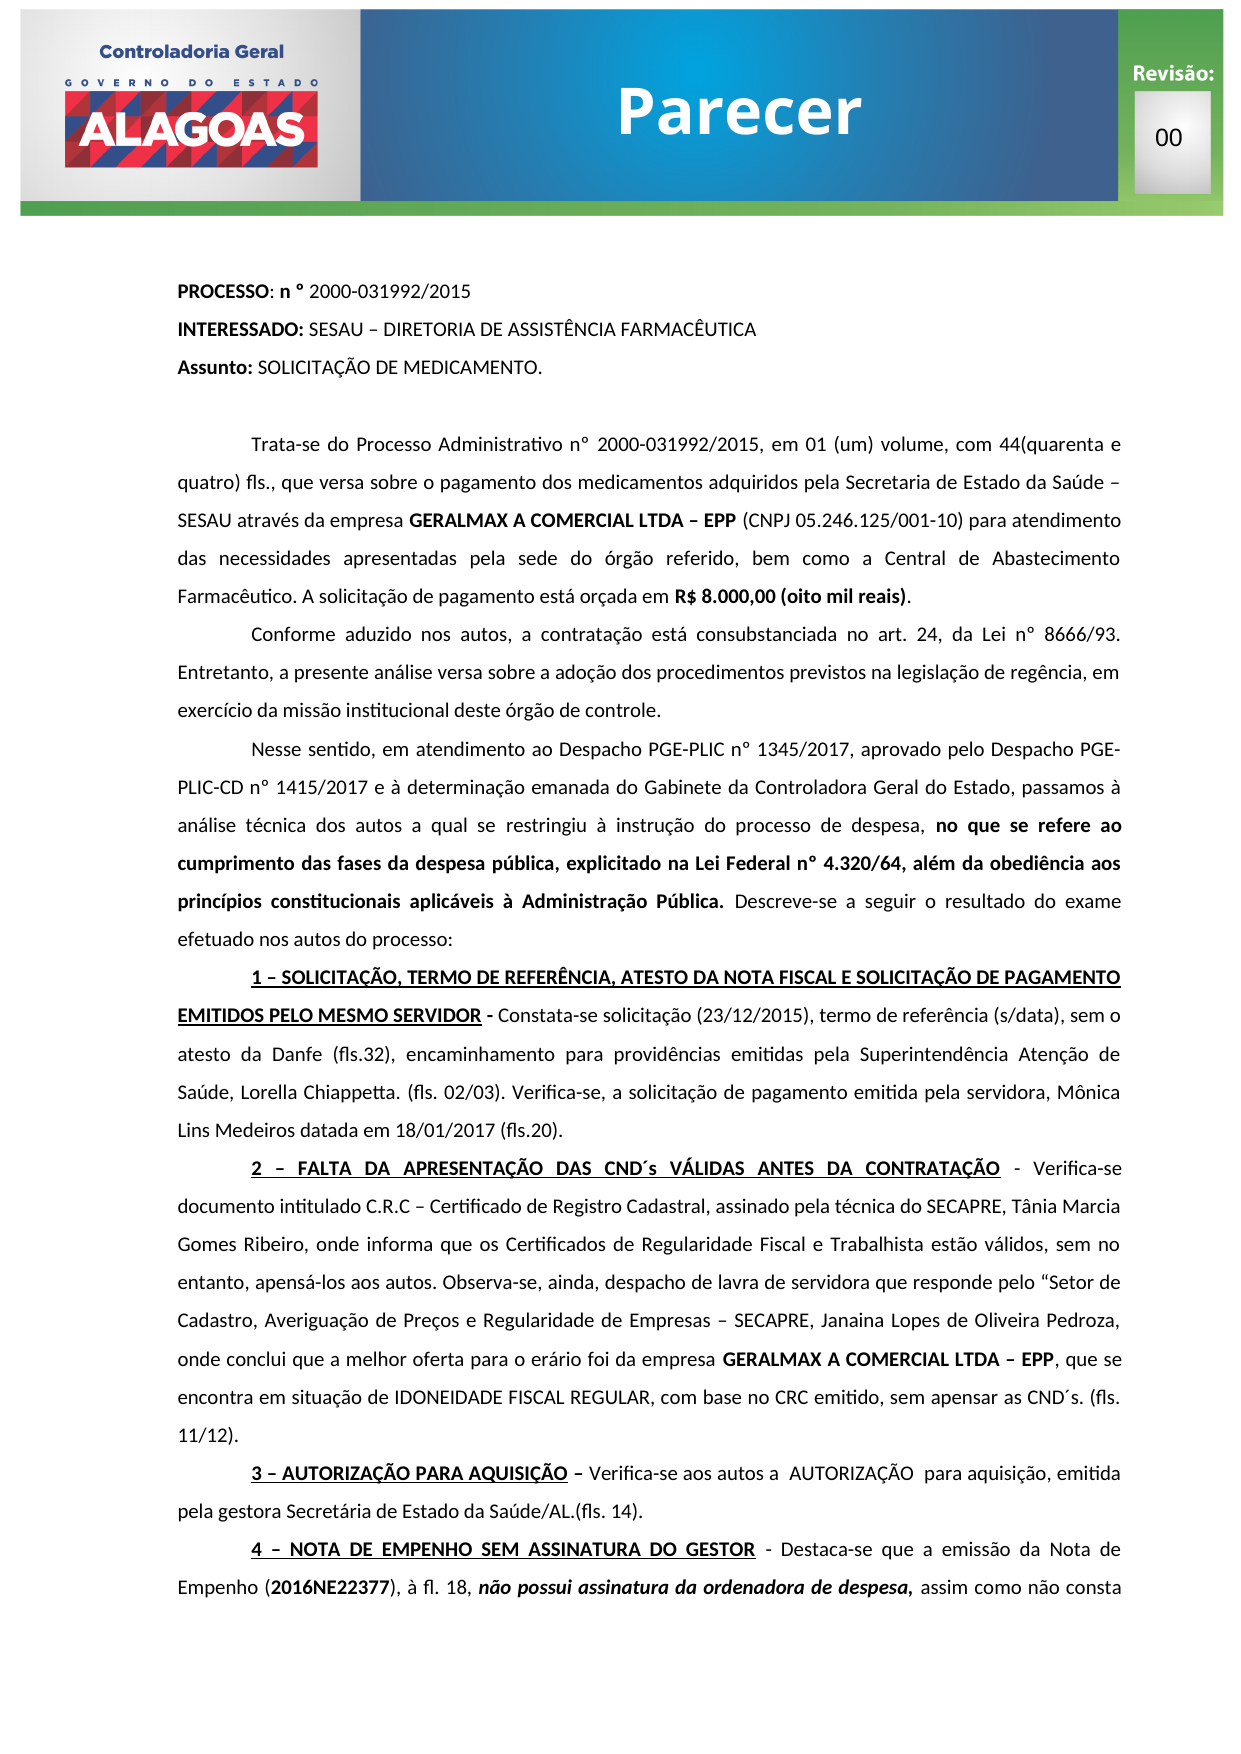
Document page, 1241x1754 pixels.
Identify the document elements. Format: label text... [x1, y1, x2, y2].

text 3 – AUTORIZAÇÃO PARA AQUISIÇÃO – Verifica-se aos autos a AUTORIZAÇÃO para aquisição, emitida pela gestora Secretária de Estado da Saúde/AL.(fls. 14). [177, 1460, 1122, 1524]
text 2 – FALTA DA APRESENTAÇÃO DAS CND´s VÁLIDAS ANTES DA CONTRATAÇÃO - Verifica-se documento intitulado C.R.C – Certificado de Registro Cadastral, assinado pela técnica do SECAPRE, Tânia Marcia Gomes Ribeiro, onde informa que os Certificados de Regularidade Fiscal e Trabalhista estão válidos, sem no entanto, apensá-los aos autos. Observa-se, ainda, despacho de lavra de servidora que responde pelo “Setor de Cadastro, Averiguação de Preços e Regularidade de Empresas – SECAPRE, Janaina Lopes de Oliveira Pedroza, onde conclui que a melhor oferta para o erário foi da empresa GERALMAX A COMERCIAL LTDA – EPP, que se encontra em situação de IDONEIDADE FISCAL REGULAR, com base no CRC emitido, sem apensar as CND´s. (fls. 11/12). [177, 1155, 1122, 1447]
text Assunto: SOLICITAÇÃO DE MEDICAMENTO. [177, 354, 1122, 380]
text INTERESSADO: SESAU – DIRETORIA DE ASSISTÊNCIA FARMACÊUTICA [177, 316, 1122, 342]
text Trata-se do Processo Administrativo nº 2000-031992/2015, em 01 (um) volume, com 44(quarenta e quatro) fls., que versa sobre o pagamento dos medicamentos adquiridos pela Secretaria de Estado da Saúde – SESAU através da empresa GERALMAX A COMERCIAL LTDA – EPP (CNPJ 05.246.125/001-10) para atendimento das necessidades apresentadas pela sede do órgão referido, bem como a Central de Abastecimento Farmacêutico. A solicitação de pagamento está orçada em R$ 8.000,00 (oito mil reais). [177, 431, 1122, 609]
text 1 – SOLICITAÇÃO, TERMO DE REFERÊNCIA, ATESTO DA NOTA FISCAL E SOLICITAÇÃO DE PAGAMENTO EMITIDOS PELO MESMO SERVIDOR - Constata-se solicitação (23/12/2015), termo de referência (s/data), sem o atesto da Danfe (fls.32), encaminhamento para providências emitidas pela Superintendência Atenção de Saúde, Lorella Chiappetta. (fls. 02/03). Verifica-se, a solicitação de pagamento emitida pela servidora, Mônica Lins Medeiros datada em 18/01/2017 (fls.20). [177, 964, 1122, 1142]
picture [20, 9, 1224, 216]
text PROCESSO: n º 2000-031992/2015 [177, 278, 1122, 304]
text Nesse sentido, em atendimento ao Despacho PGE-PLIC nº 1345/2017, aprovado pelo Despacho PGE-PLIC-CD nº 1415/2017 e à determinação emanada do Gabinete da Controladora Geral do Estado, passamos à análise técnica dos autos a qual se restringiu à instrução do processo de despesa, no que se refere ao cumprimento das fases da despesa pública, explicitado na Lei Federal nº 4.320/64, além da obediência aos princípios constitucionais aplicáveis à Administração Pública. Descreve-se a seguir o resultado do exame efetuado nos autos do processo: [177, 736, 1122, 952]
text Conforme aduzido nos autos, a contratação está consubstanciada no art. 24, da Lei nº 8666/93. Entretanto, a presente análise versa sobre a adoção dos procedimentos previstos na legislação de regência, em exercício da missão institucional deste órgão de controle. [177, 621, 1122, 723]
